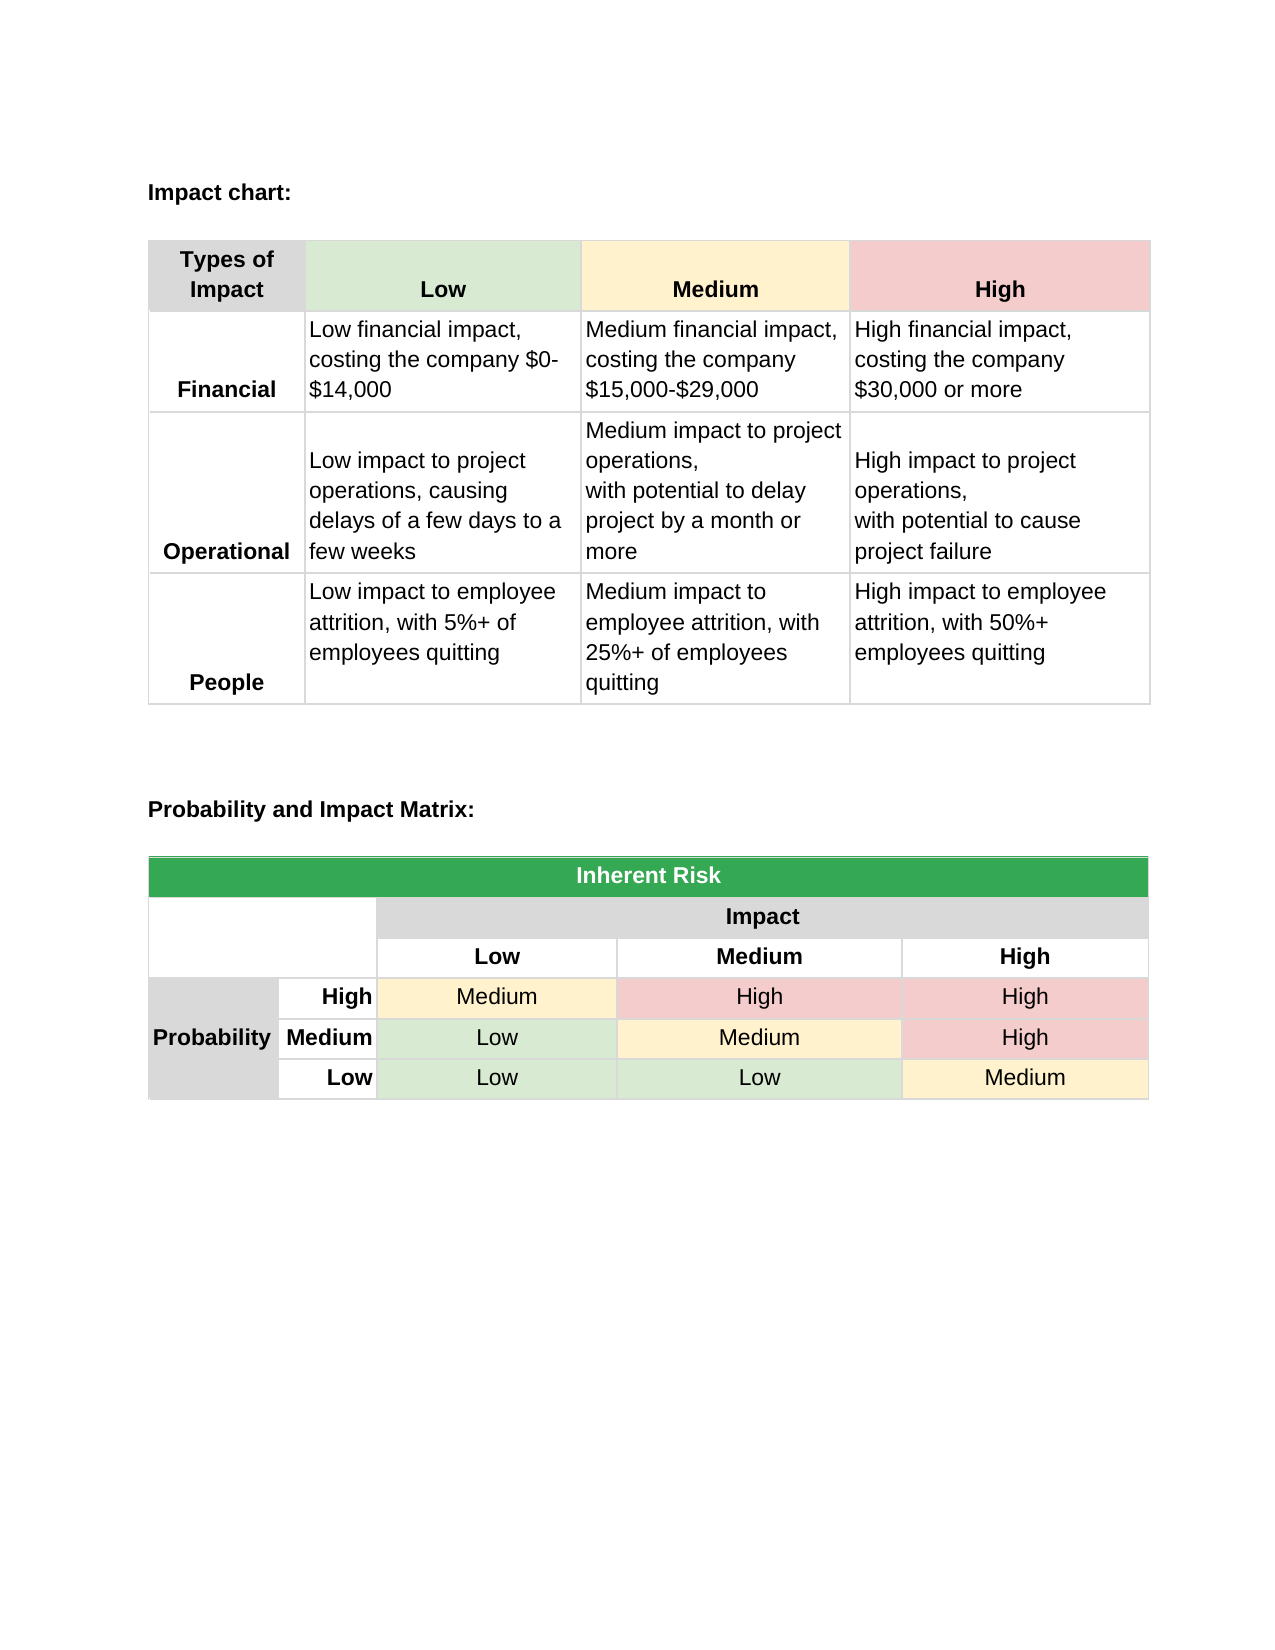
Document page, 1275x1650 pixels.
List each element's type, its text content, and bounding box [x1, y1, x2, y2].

table_cell High impact to project operations, with potential to cause project failure [851, 413, 1149, 572]
table_cell High financial impact, costing the company $30,000 or more [851, 312, 1149, 411]
table_cell Low impact to employee attrition, with 5%+ of employees quitting [306, 574, 580, 703]
table_cell Medium financial impact, costing the company $15,000-$29,000 [582, 312, 849, 411]
table_cell Impact [378, 898, 1148, 937]
text Impact chart: [148, 179, 1127, 206]
table_cell Medium impact to project operations, with potential to delay project by a month or more [582, 413, 849, 572]
table_cell Low [378, 939, 616, 977]
table_cell High [903, 1020, 1148, 1058]
table_cell Low financial impact, costing the company $0-$14,000 [306, 312, 580, 411]
table_cell Low [378, 1020, 616, 1058]
table_cell Medium [903, 1060, 1148, 1098]
text Probability and Impact Matrix: [148, 796, 1127, 822]
table_cell [149, 898, 376, 977]
table_cell Operational [149, 412, 304, 572]
table_cell High [903, 939, 1148, 977]
table_cell People [149, 573, 304, 703]
table_header Types of Impact [149, 241, 304, 310]
table_cell Low [618, 1060, 901, 1098]
table_header Inherent Risk [149, 858, 1148, 897]
table_cell Financial [149, 311, 304, 411]
table_cell Medium [279, 1020, 376, 1058]
table_cell Medium impact to employee attrition, with 25%+ of employees quitting [582, 574, 849, 703]
table_header Medium [582, 241, 849, 310]
table_cell Low [378, 1060, 616, 1098]
table_header High [851, 241, 1149, 310]
table_cell High impact to employee attrition, with 50%+ employees quitting [851, 574, 1149, 703]
table_cell High [618, 979, 901, 1018]
table_header Low [306, 241, 580, 310]
table_cell Low [279, 1060, 376, 1098]
table_cell Medium [378, 979, 616, 1018]
table_cell Medium [618, 939, 901, 977]
table_cell Medium [618, 1020, 901, 1058]
table_cell Low impact to project operations, causing delays of a few days to a few weeks [306, 413, 580, 572]
table_cell Probability [149, 978, 277, 1098]
table_cell High [903, 979, 1148, 1018]
table_cell High [279, 979, 376, 1018]
